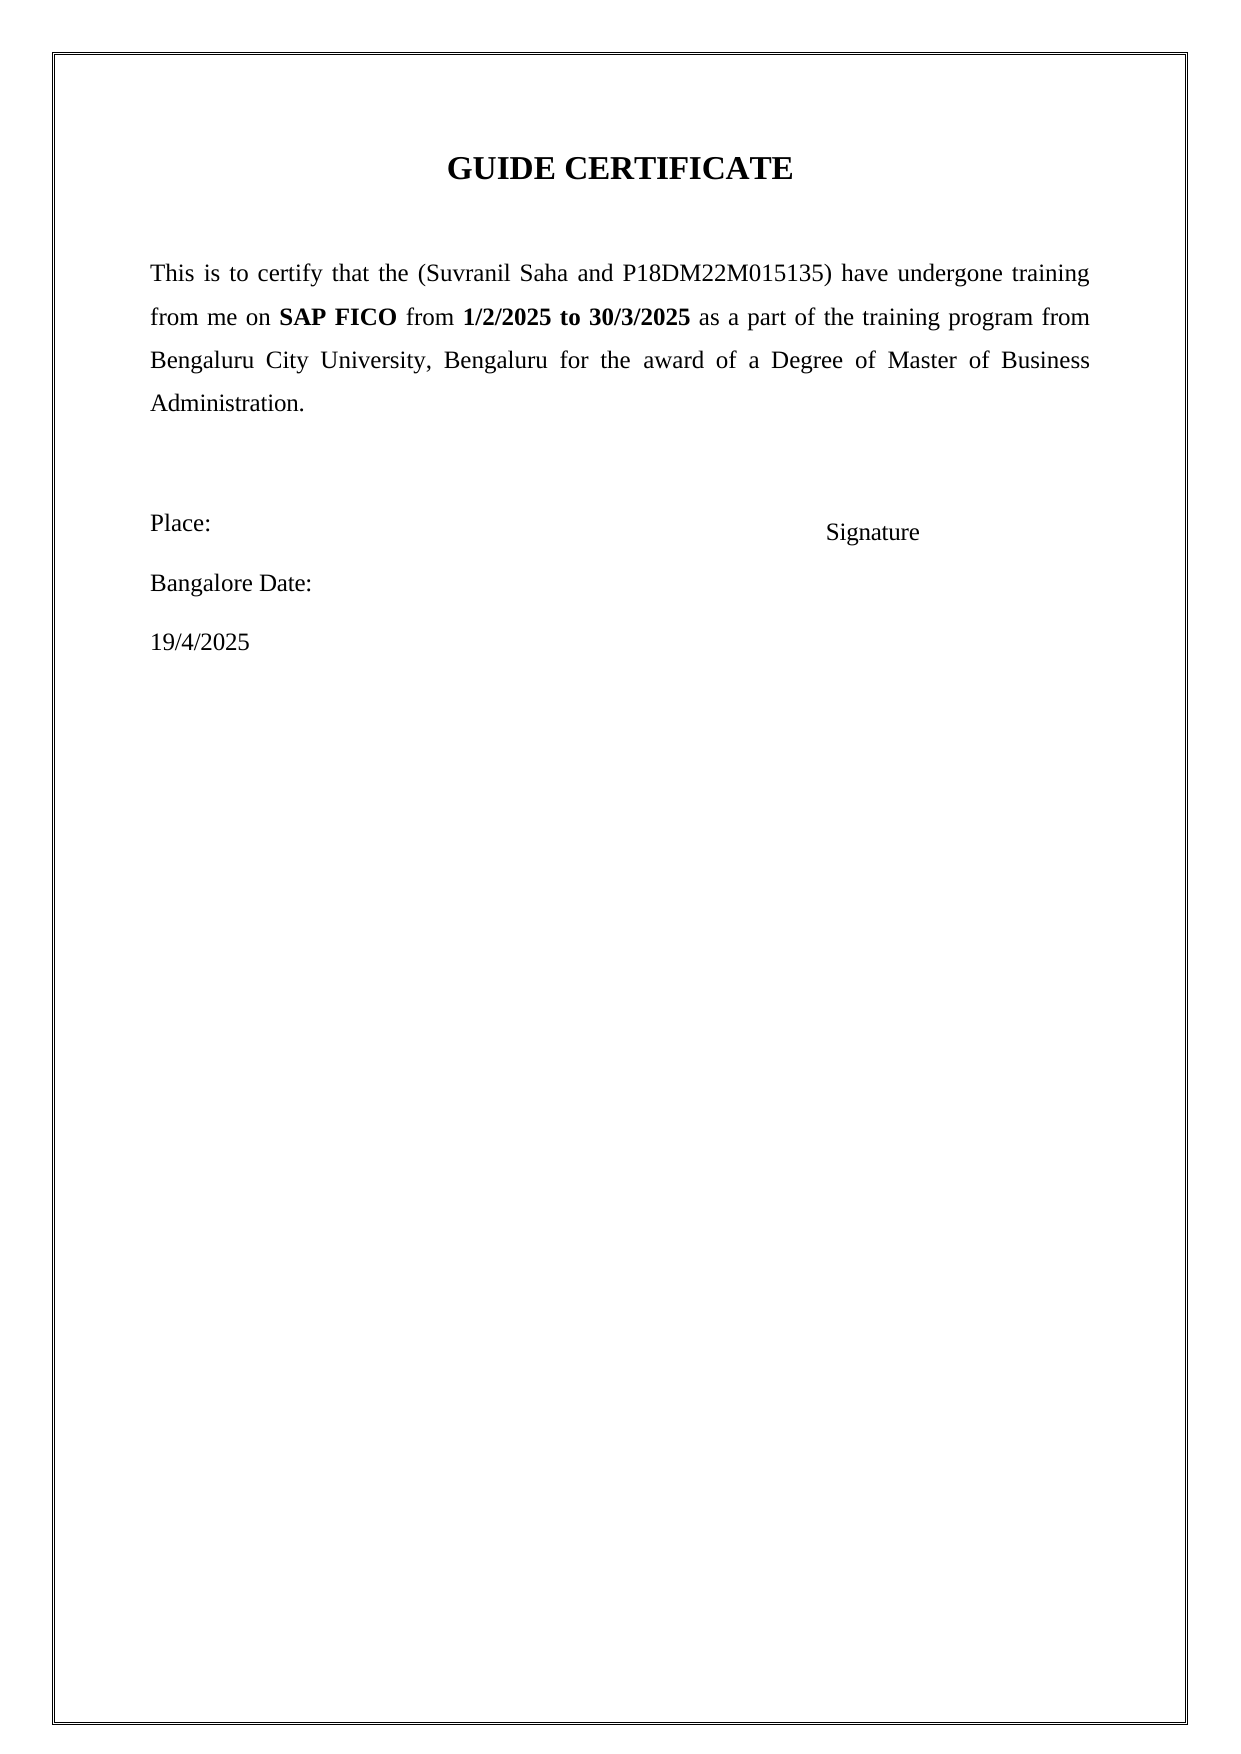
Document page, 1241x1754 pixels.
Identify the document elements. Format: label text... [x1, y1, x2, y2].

text This is to certify that the (Suvranil Saha and P18DM22M015135) have undergone training from me on SAP FICO from 1/2/2025 to 30/3/2025 as a part of the training program from Bengaluru City University, Bengaluru for the award of a Degree of Master of Business Administration. [150, 258, 1090, 417]
text Signature [826, 517, 1166, 546]
subtitle GUIDE CERTIFICATE [149, 148, 1092, 186]
text Place: Bangalore Date: 19/4/2025 [150, 508, 320, 656]
